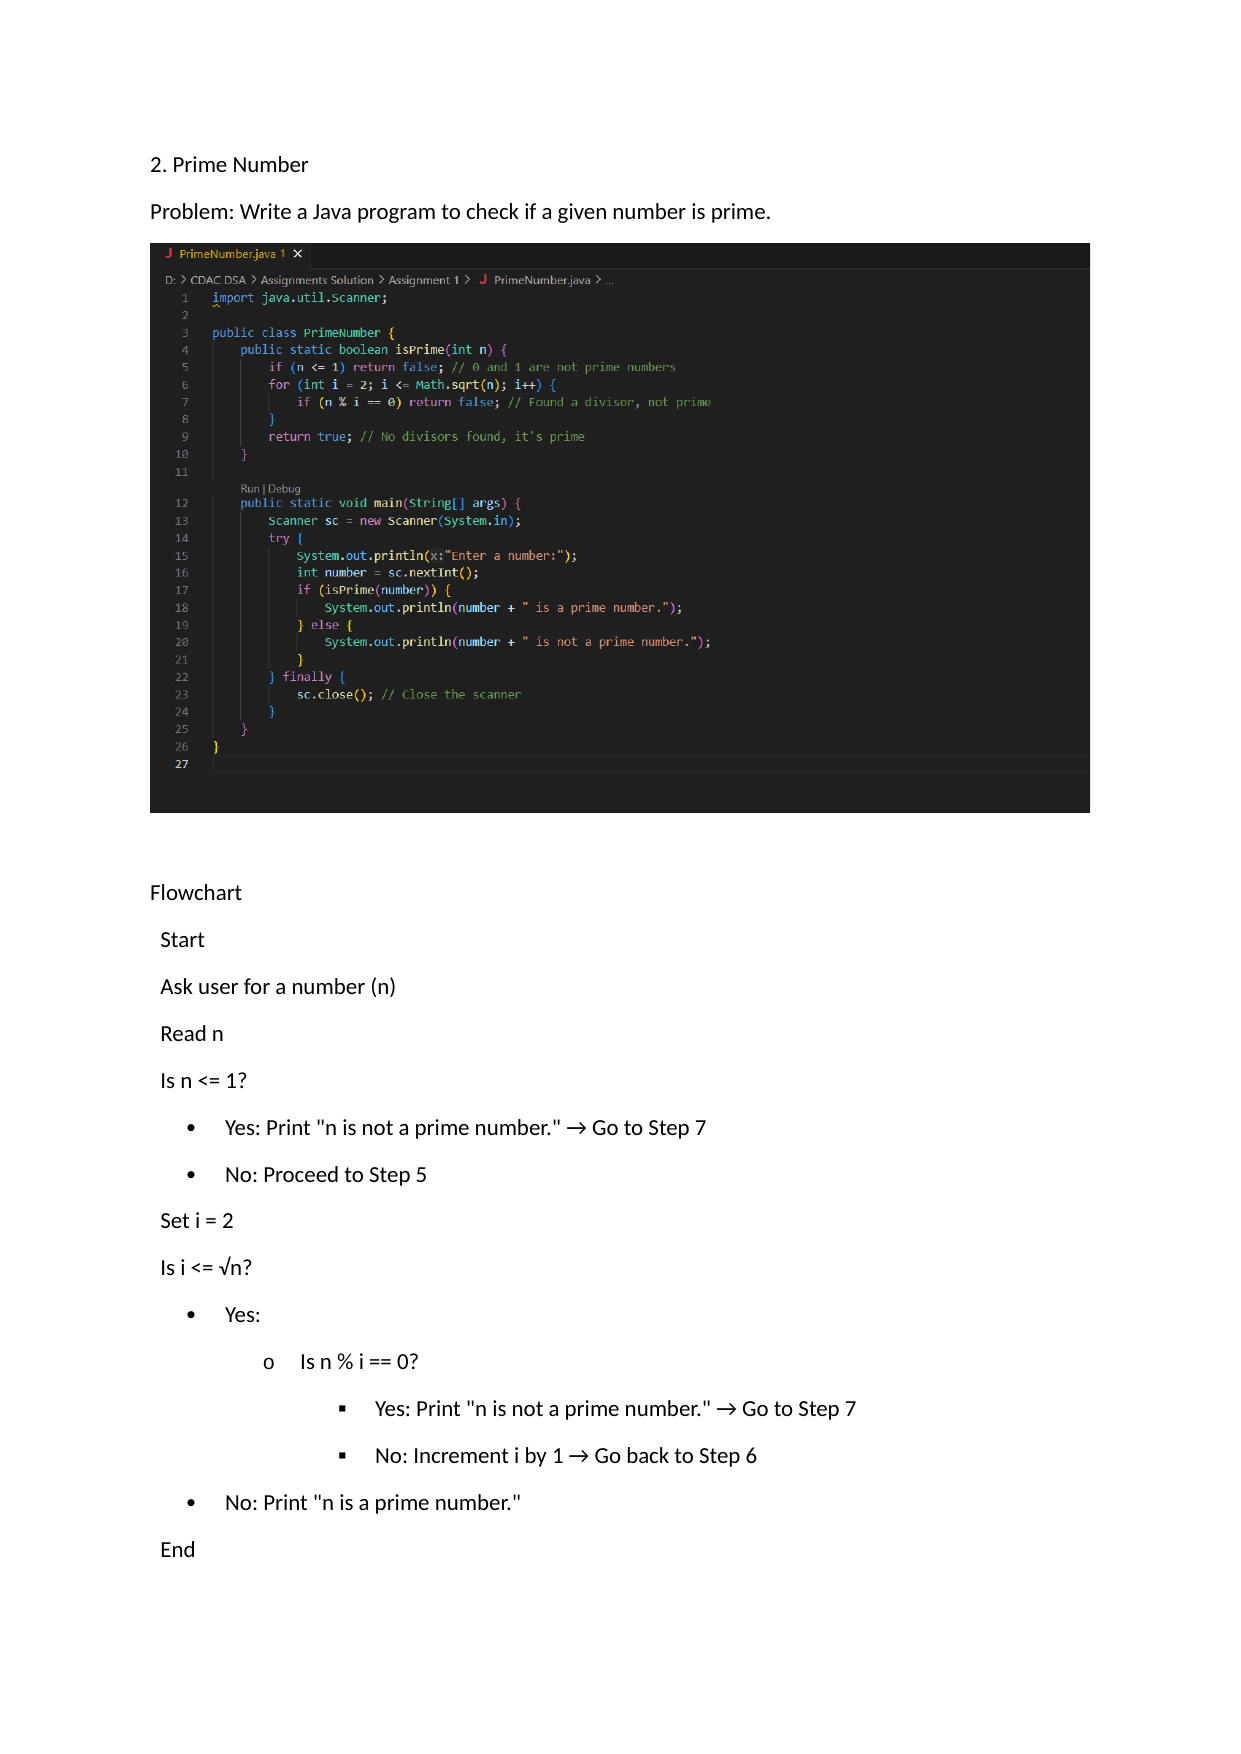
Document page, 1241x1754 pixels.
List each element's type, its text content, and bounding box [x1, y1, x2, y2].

text Read n [150, 1019, 1090, 1047]
list Yes: Print "n is not a prime number." → Go to Step 7 [187, 1113, 1090, 1141]
text End [150, 1535, 1090, 1563]
list Is n % i == 0? [262, 1347, 1090, 1376]
list No: Print "n is a prime number." [187, 1488, 1090, 1516]
text Problem: Write a Java program to check if a given number is prime. [150, 197, 1090, 225]
text Ask user for a number (n) [150, 972, 1090, 1000]
text Start [150, 925, 1090, 953]
list Yes: [187, 1300, 1090, 1328]
text Flowchart [150, 878, 1090, 906]
list No: Proceed to Step 5 [187, 1160, 1090, 1188]
text Is n <= 1? [150, 1066, 1090, 1094]
list No: Increment i by 1 → Go back to Step 6 [337, 1441, 1090, 1469]
text Set i = 2 [150, 1207, 1090, 1234]
list Yes: Print "n is not a prime number." → Go to Step 7 [337, 1394, 1090, 1423]
text Is i <= √n? [150, 1253, 1090, 1281]
text 2. Prime Number [150, 150, 1090, 178]
picture [150, 243, 1091, 813]
